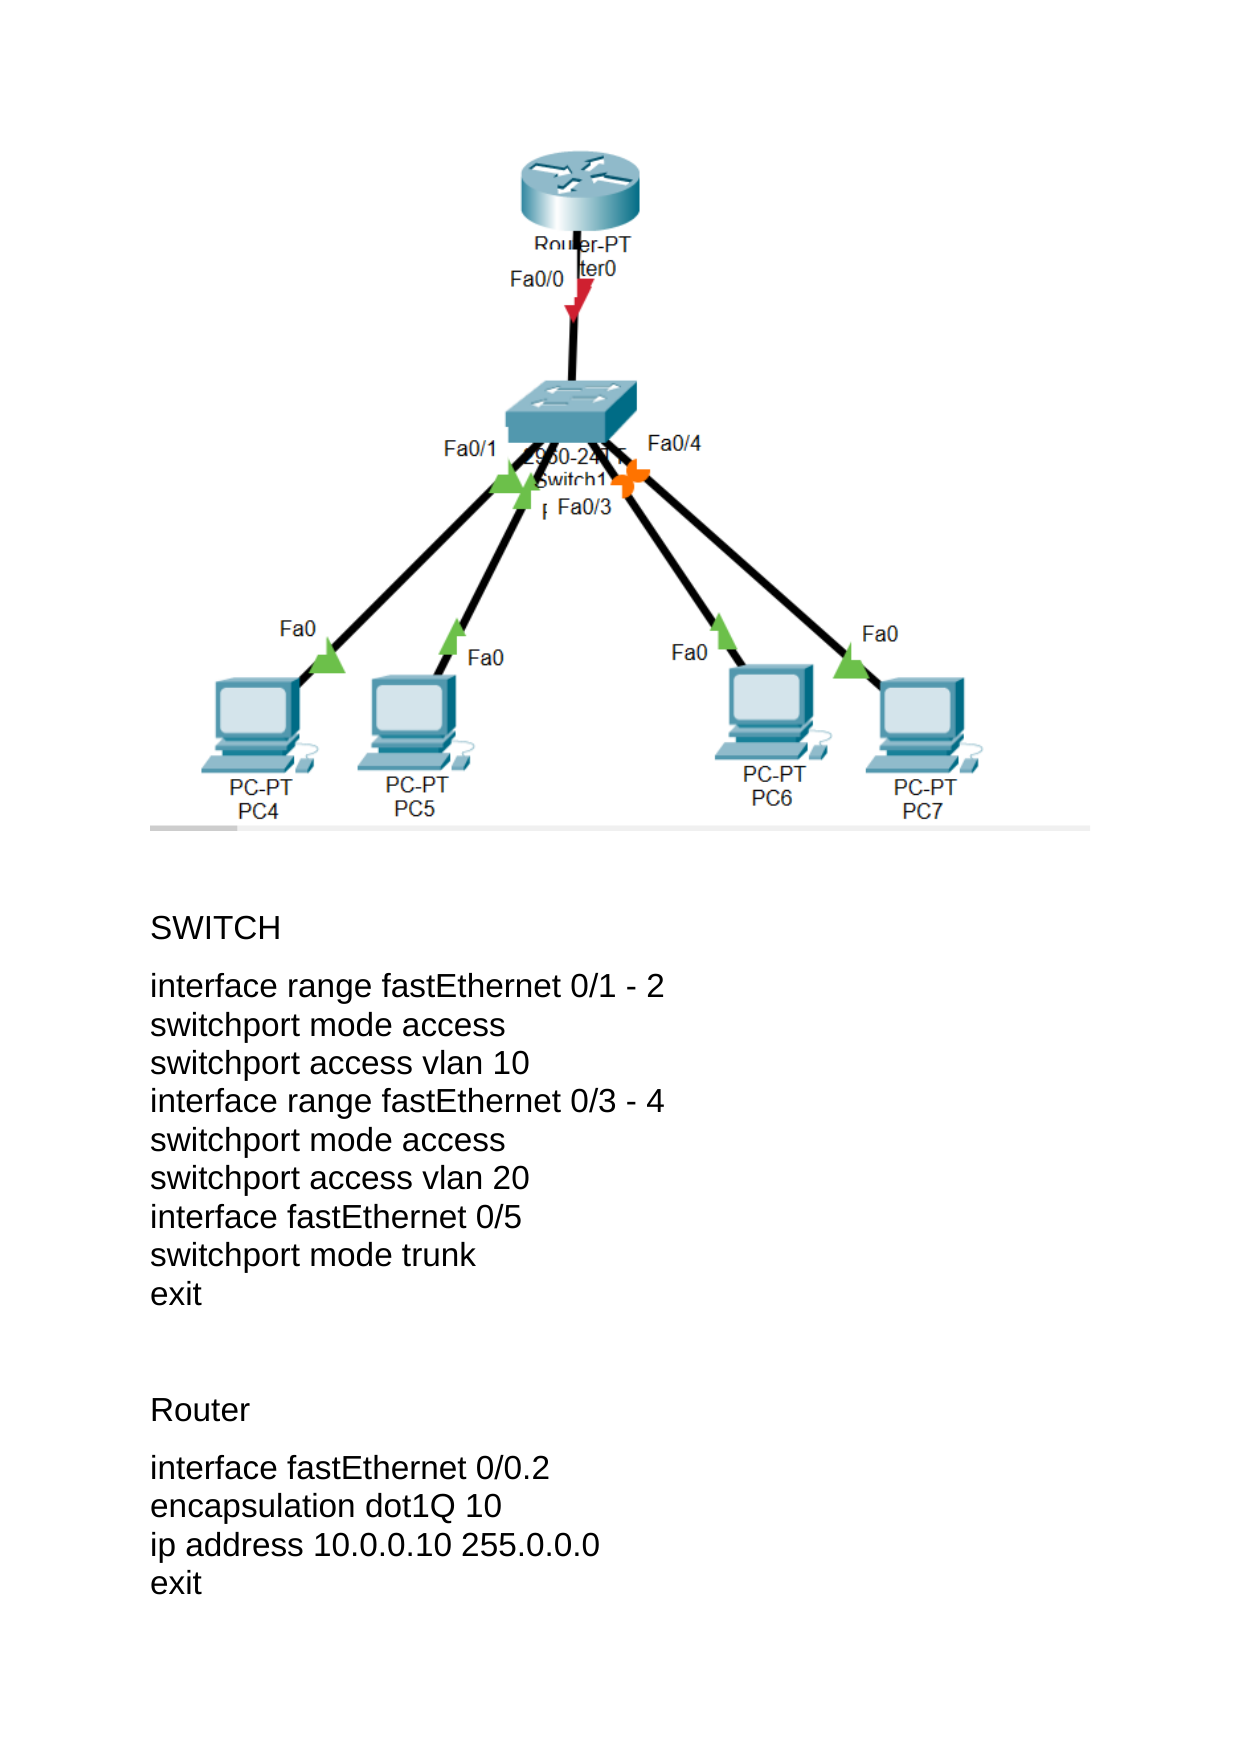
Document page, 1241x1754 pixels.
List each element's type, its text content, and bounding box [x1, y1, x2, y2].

text encapsulation dot1Q 10 [150, 1486, 1090, 1525]
text exit [150, 1274, 1090, 1312]
text switchport mode trunk [150, 1235, 1090, 1274]
text switchport access vlan 20 [150, 1158, 1090, 1197]
text interface fastEthernet 0/0.2 [150, 1448, 1090, 1486]
text ip address 10.0.0.10 255.0.0.0 [150, 1525, 1090, 1563]
text interface range fastEthernet 0/3 - 4 [150, 1081, 1090, 1120]
text interface fastEthernet 0/5 [150, 1197, 1090, 1235]
text switchport mode access [150, 1120, 1090, 1158]
text switchport access vlan 10 [150, 1043, 1090, 1081]
text interface range fastEthernet 0/1 - 2 [150, 966, 1090, 1004]
text SWITCH [150, 908, 1090, 946]
text exit [150, 1563, 1090, 1602]
picture [150, 150, 1091, 831]
text switchport mode access [150, 1004, 1090, 1043]
text Router [150, 1390, 1090, 1428]
